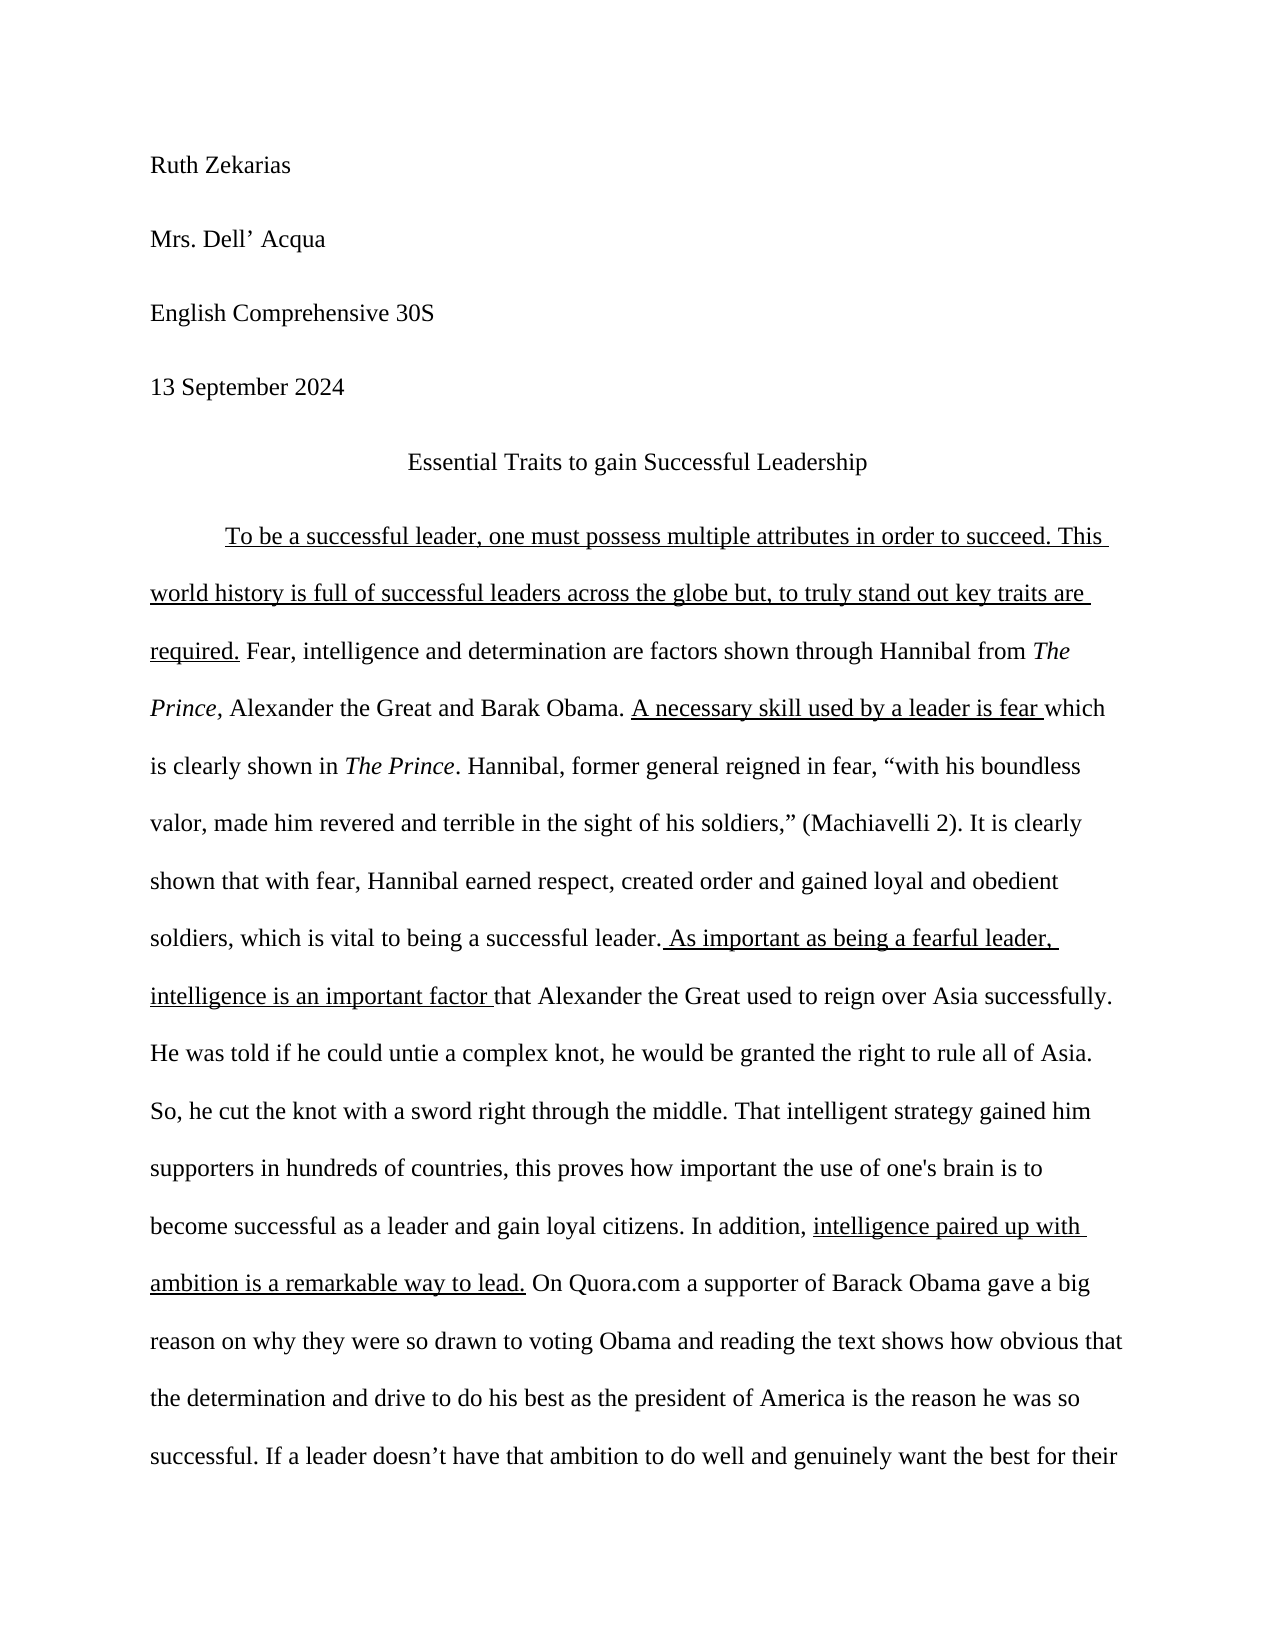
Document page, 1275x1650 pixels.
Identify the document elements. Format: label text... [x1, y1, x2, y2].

text 13 September 2024 [150, 372, 1125, 401]
text English Comprehensive 30S [150, 298, 1125, 327]
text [150, 521, 1125, 1469]
text Mrs. Dell’ Acqua [150, 224, 1125, 253]
text Essential Traits to gain Successful Leadership [150, 447, 1125, 475]
text Ruth Zekarias [150, 150, 1125, 179]
